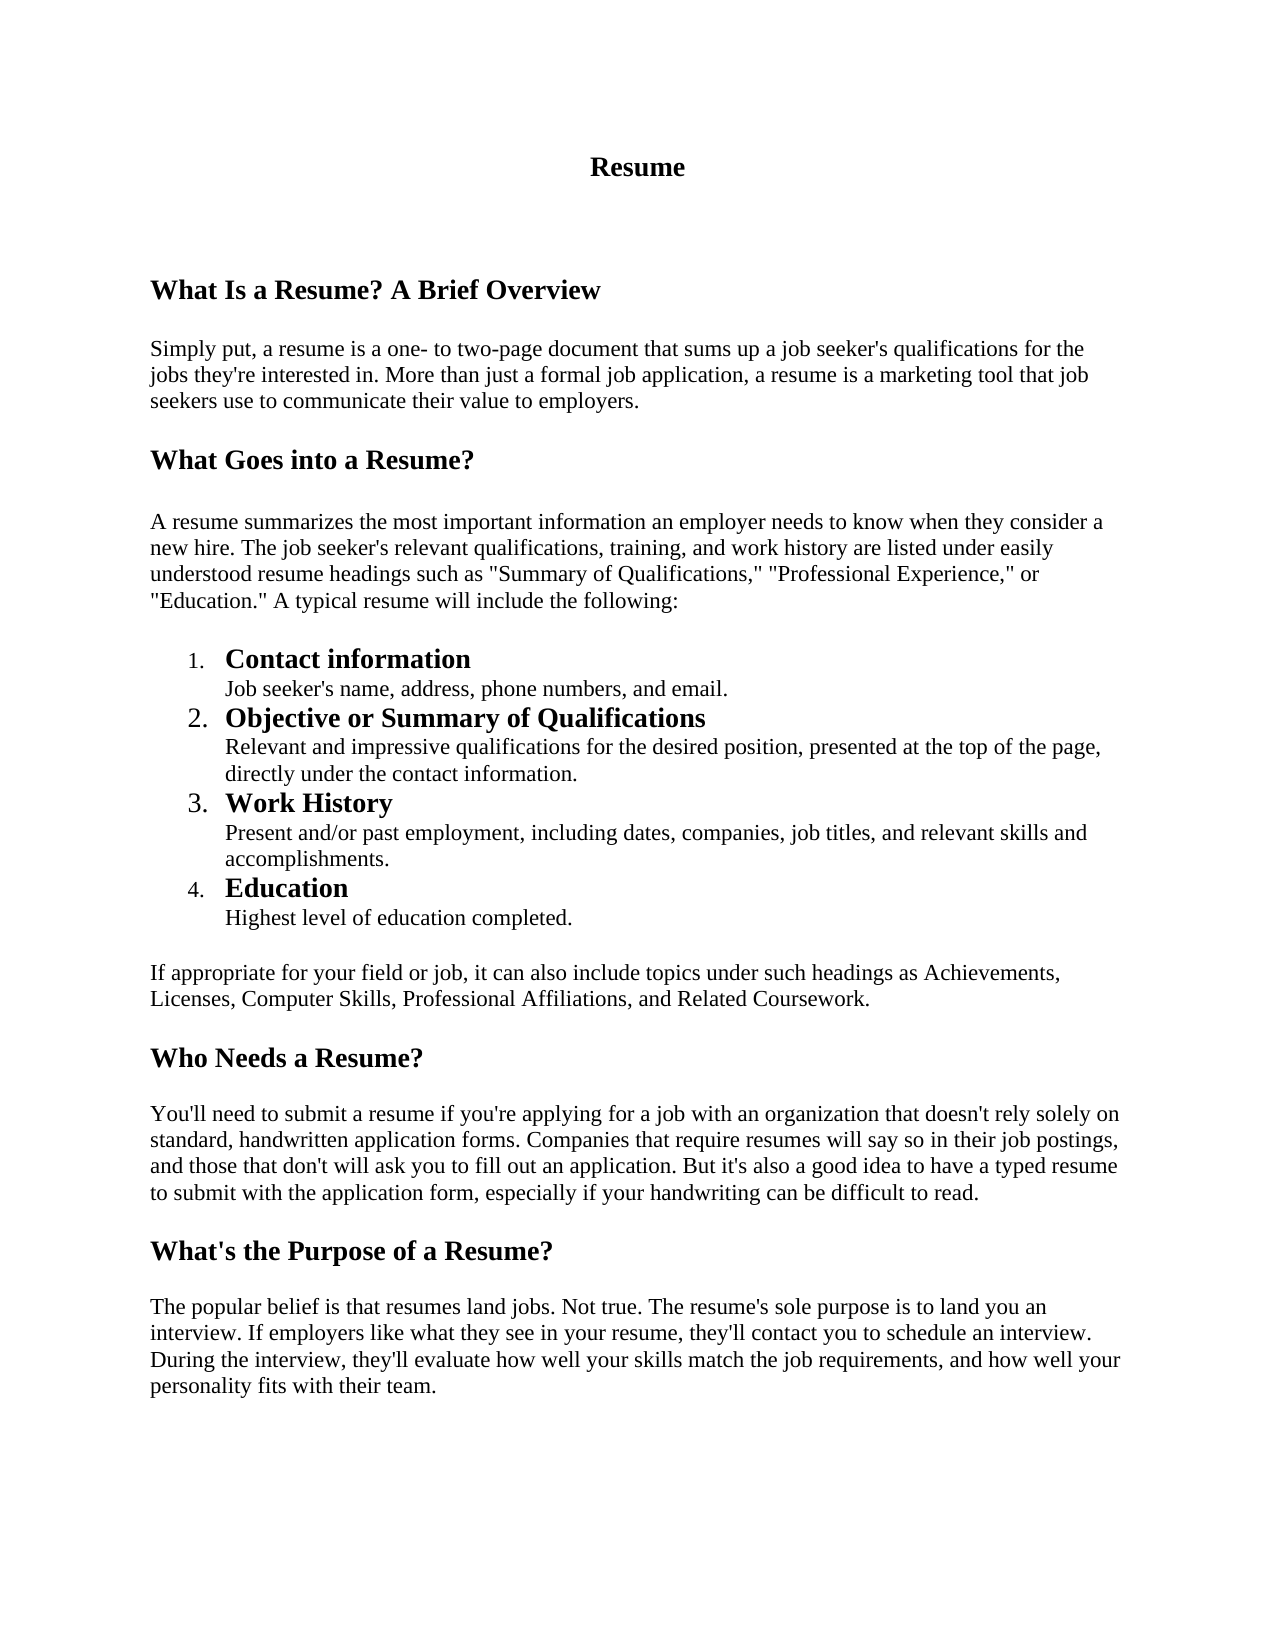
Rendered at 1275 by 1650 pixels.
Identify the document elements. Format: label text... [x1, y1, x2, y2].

text Who Needs a Resume? You'll need to submit a resume if you're applying for a job with an organization that doesn't rely solely on standard, handwritten application forms. Companies that require resumes will say so in their job postings, and those that don't will ask you to fill out an application. But it's also a good idea to have a typed resume to submit with the application form, especially if your handwriting can be difficult to read. [150, 1041, 1125, 1205]
text Resume [150, 150, 1125, 182]
list Work History Present and/or past employment, including dates, companies, job titles, and relevant skills and accomplishments. [187, 786, 1125, 871]
text If appropriate for your field or job, it can also include topics under such headings as Achievements, Licenses, Computer Skills, Professional Affiliations, and Related Coursework. [150, 959, 1125, 1012]
text What Is a Resume? A Brief Overview [150, 273, 1125, 306]
text What's the Purpose of a Resume? The popular belief is that resumes land jobs. Not true. The resume's sole purpose is to land you an interview. If employers like what they see in your resume, they'll contact you to schedule an interview. During the interview, they'll evaluate how well your skills match the job requirements, and how well your personality fits with their team. [150, 1234, 1125, 1398]
text Simply put, a resume is a one- to two-page document that sums up a job seeker's qualifications for the jobs they're interested in. More than just a formal job application, a resume is a marketing tool that job seekers use to communicate their value to employers. [150, 335, 1125, 414]
list Education Highest level of education completed. [187, 871, 1125, 930]
list Contact information Job seeker's name, address, phone numbers, and email. [187, 642, 1125, 701]
text What Goes into a Resume? A resume summarizes the most important information an employer needs to know when they consider a new hire. The job seeker's relevant qualifications, training, and work history are listed under easily understood resume headings such as "Summary of Qualifications," "Professional Experience," or "Education." A typical resume will include the following: [150, 443, 1125, 613]
list Objective or Summary of Qualifications Relevant and impressive qualifications for the desired position, presented at the top of the page, directly under the contact information. [187, 701, 1125, 786]
